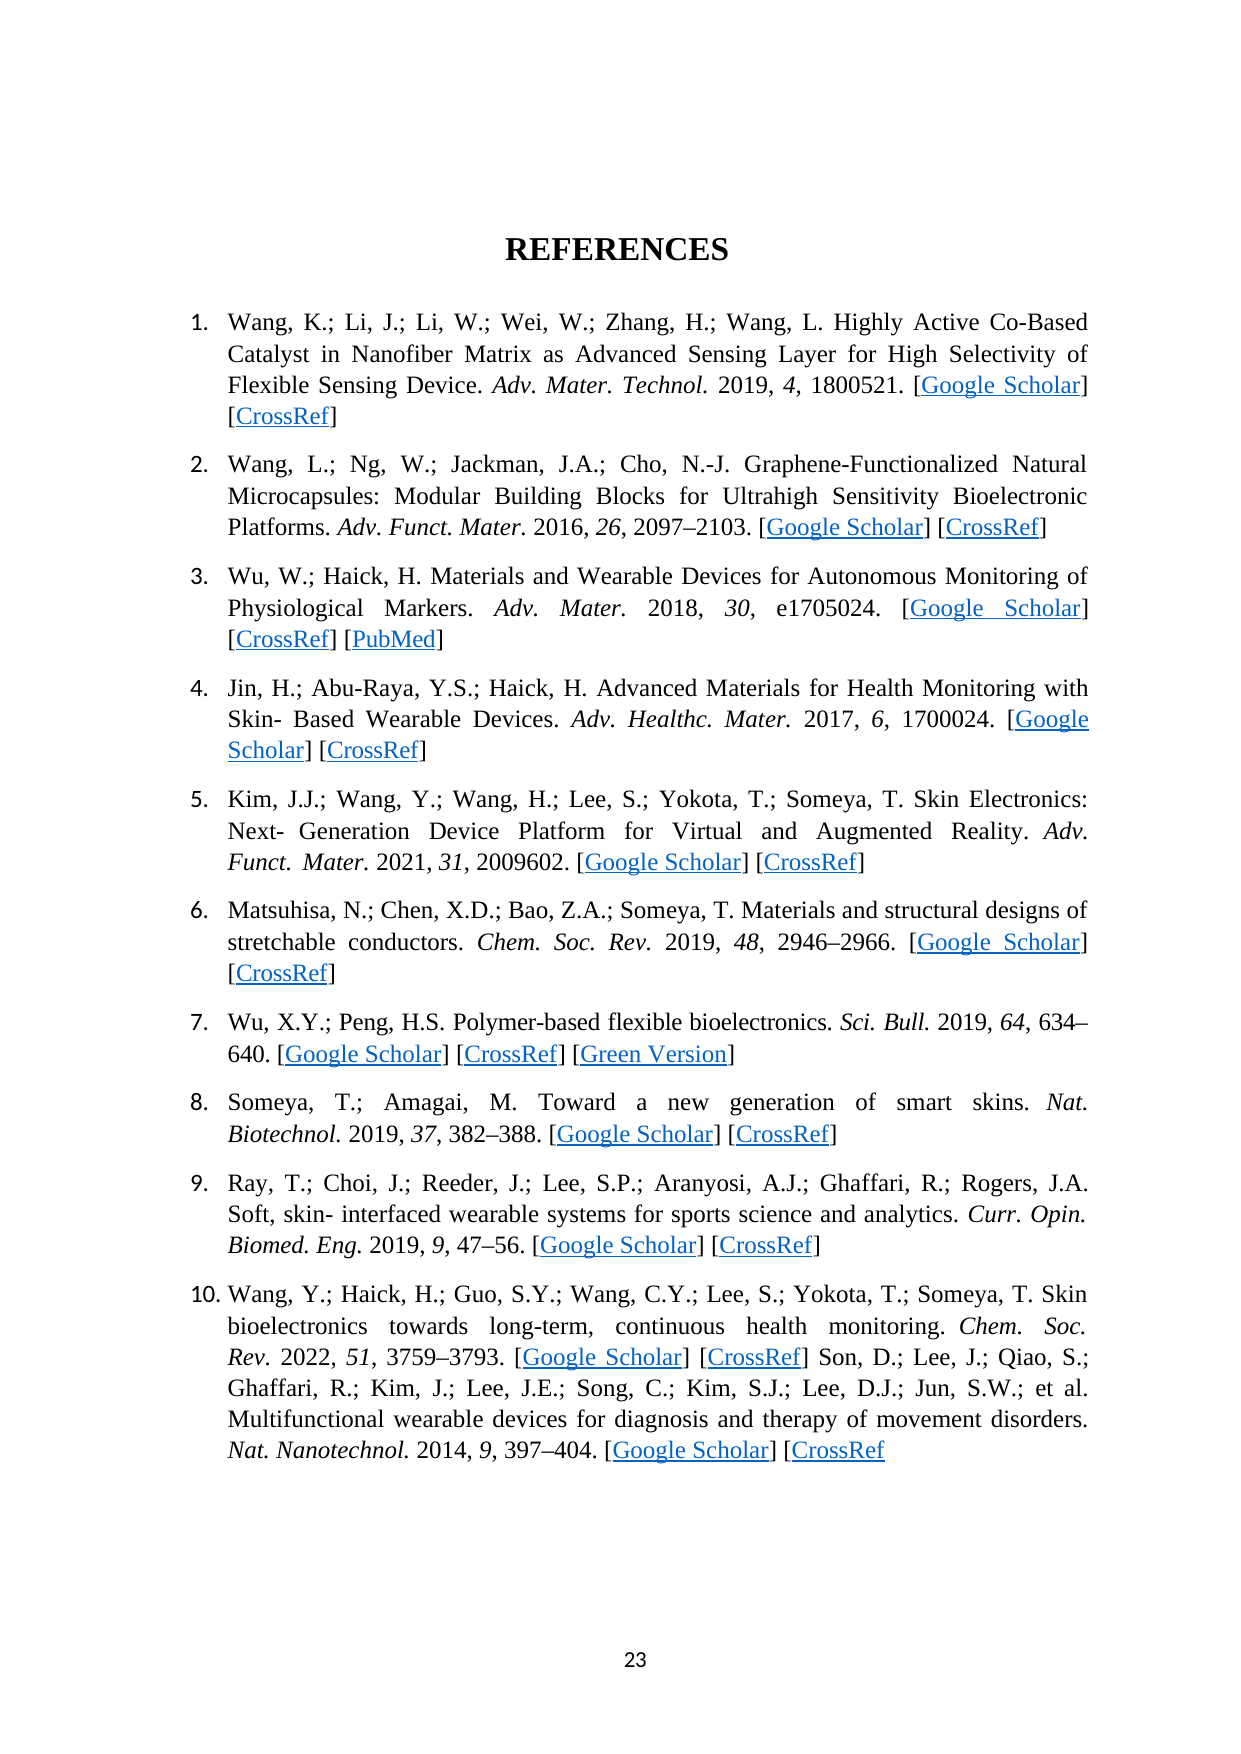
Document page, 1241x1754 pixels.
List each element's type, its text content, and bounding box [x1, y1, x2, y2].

list Wang, L.; Ng, W.; Jackman, J.A.; Cho, N.-J. Graphene-Functionalized Natural Microcapsules: Modular Building Blocks for Ultrahigh Sensitivity Bioelectronic Platforms. Adv. Funct. Mater. 2016, 26, 2097–2103. [Google Scholar] [CrossRef] [190, 448, 1088, 541]
list Matsuhisa, N.; Chen, X.D.; Bao, Z.A.; Someya, T. Materials and structural designs of stretchable conductors. Chem. Soc. Rev. 2019, 48, 2946–2966. [Google Scholar] [CrossRef] [190, 894, 1088, 987]
list Wu, W.; Haick, H. Materials and Wearable Devices for Autonomous Monitoring of Physiological Markers. Adv. Mater. 2018, 30, e1705024. [Google Scholar] [CrossRef] [PubMed] [190, 560, 1089, 653]
list Wu, X.Y.; Peng, H.S. Polymer-based flexible bioelectronics. Sci. Bull. 2019, 64, 634–640. [Google Scholar] [CrossRef] [Green Version] [190, 1006, 1088, 1068]
list Kim, J.J.; Wang, Y.; Wang, H.; Lee, S.; Yokota, T.; Someya, T. Skin Electronics: Next- Generation Device Platform for Virtual and Augmented Reality. Adv. Funct. Mater. 2021, 31, 2009602. [Google Scholar] [CrossRef] [190, 783, 1089, 876]
text REFERENCES [150, 229, 1084, 268]
list Someya, T.; Amagai, M. Toward a new generation of smart skins. Nat. Biotechnol. 2019, 37, 382–388. [Google Scholar] [CrossRef] [190, 1086, 1089, 1148]
list Wang, K.; Li, J.; Li, W.; Wei, W.; Zhang, H.; Wang, L. Highly Active Co-Based Catalyst in Nanofiber Matrix as Advanced Sensing Layer for High Selectivity of Flexible Sensing Device. Adv. Mater. Technol. 2019, 4, 1800521. [Google Scholar] [CrossRef] [190, 306, 1088, 430]
list Jin, H.; Abu-Raya, Y.S.; Haick, H. Advanced Materials for Health Monitoring with Skin- Based Wearable Devices. Adv. Healthc. Mater. 2017, 6, 1700024. [Google Scholar] [CrossRef] [190, 672, 1089, 764]
list Wang, Y.; Haick, H.; Guo, S.Y.; Wang, C.Y.; Lee, S.; Yokota, T.; Someya, T. Skin bioelectronics towards long-term, continuous health monitoring. Chem. Soc. Rev. 2022, 51, 3759–3793. [Google Scholar] [CrossRef] Son, D.; Lee, J.; Qiao, S.; Ghaffari, R.; Kim, J.; Lee, J.E.; Song, C.; Kim, S.J.; Lee, D.J.; Jun, S.W.; et al. Multifunctional wearable devices for diagnosis and therapy of movement disorders. Nat. Nanotechnol. 2014, 9, 397–404. [Google Scholar] [CrossRef [190, 1278, 1089, 1464]
list Ray, T.; Choi, J.; Reeder, J.; Lee, S.P.; Aranyosi, A.J.; Ghaffari, R.; Rogers, J.A. Soft, skin- interfaced wearable systems for sports science and analytics. Curr. Opin. Biomed. Eng. 2019, 9, 47–56. [Google Scholar] [CrossRef] [190, 1167, 1089, 1259]
